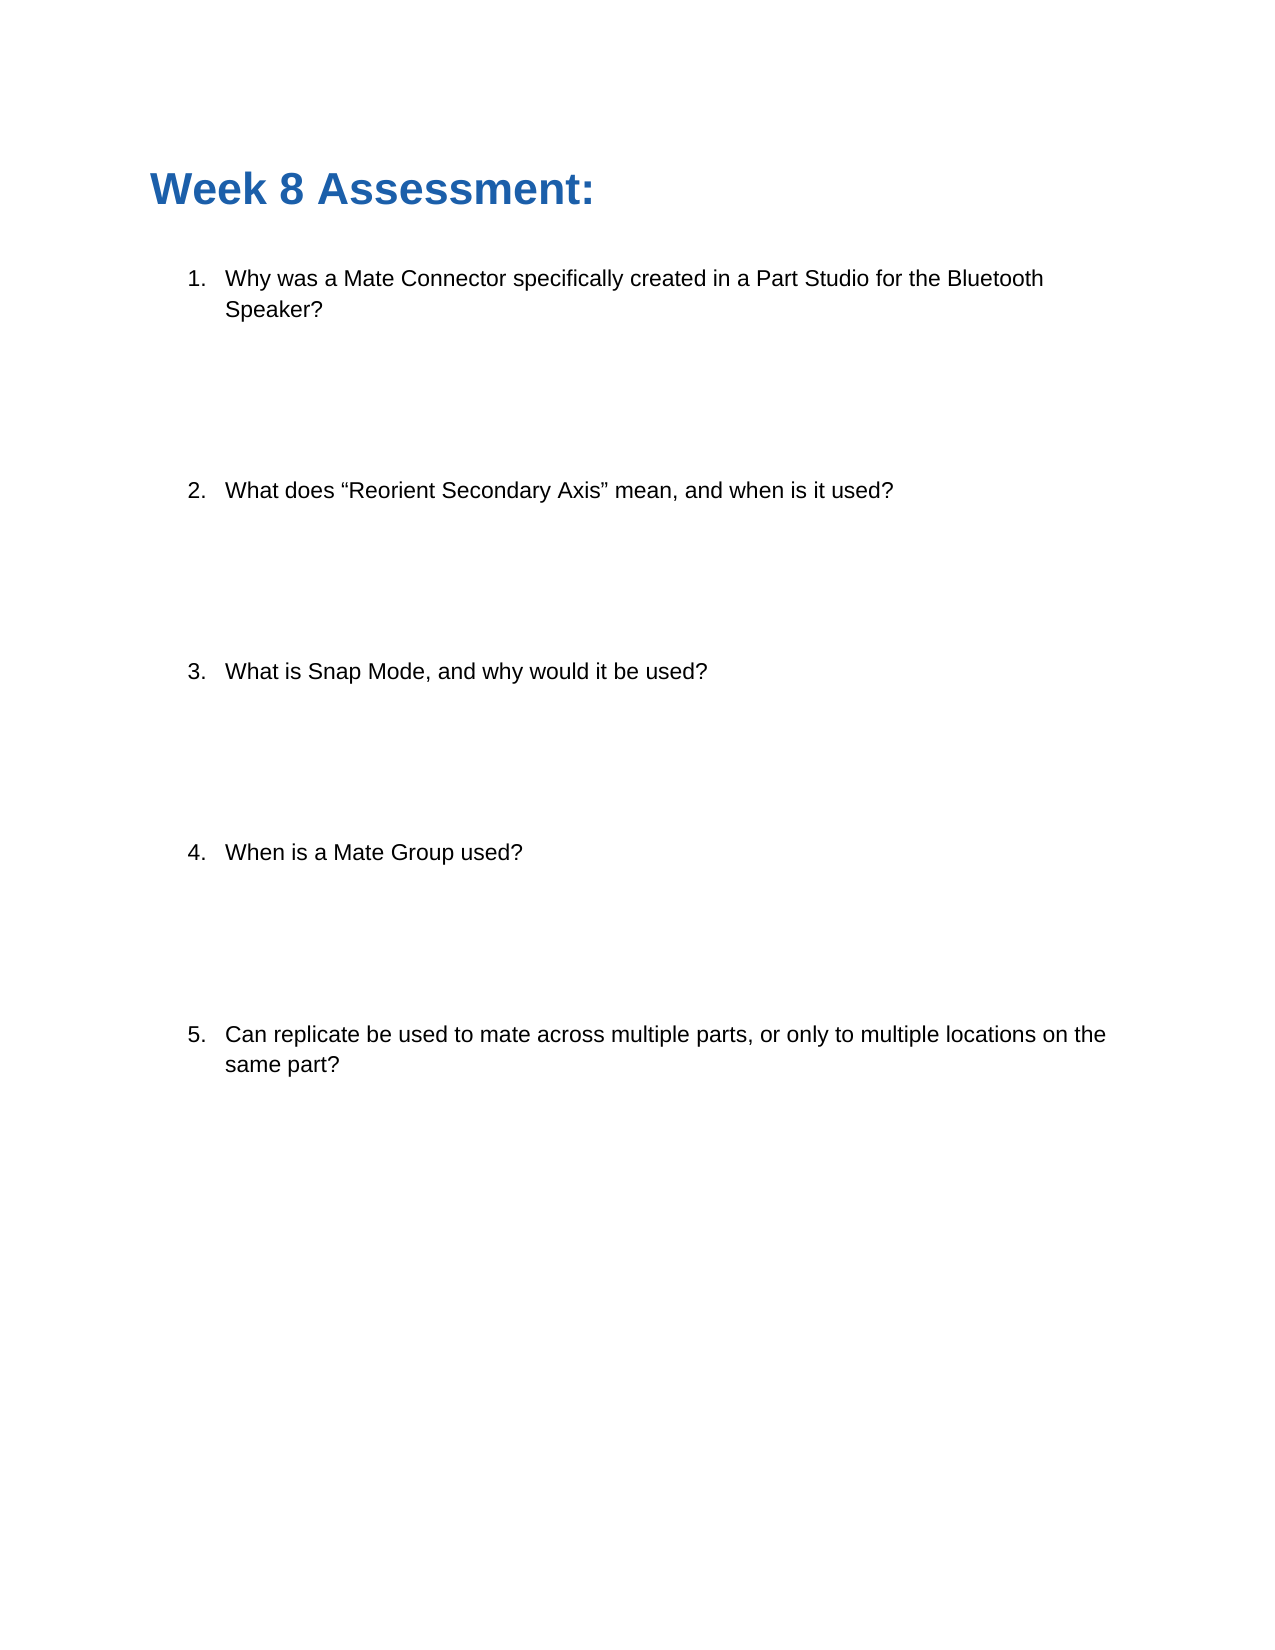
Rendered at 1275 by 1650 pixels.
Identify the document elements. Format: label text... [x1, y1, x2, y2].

list Why was a Mate Connector specifically created in a Part Studio for the Bluetooth Speaker? [187, 265, 1125, 352]
list What does “Reorient Secondary Axis” mean, and when is it used? [187, 477, 1125, 503]
subtitle Week 8 Assessment: [150, 162, 1125, 214]
list What is Snap Mode, and why would it be used? [187, 658, 1125, 684]
list Can replicate be used to mate across multiple parts, or only to multiple locations on the same part? [187, 1021, 1125, 1077]
list When is a Mate Group used? [187, 839, 1125, 866]
